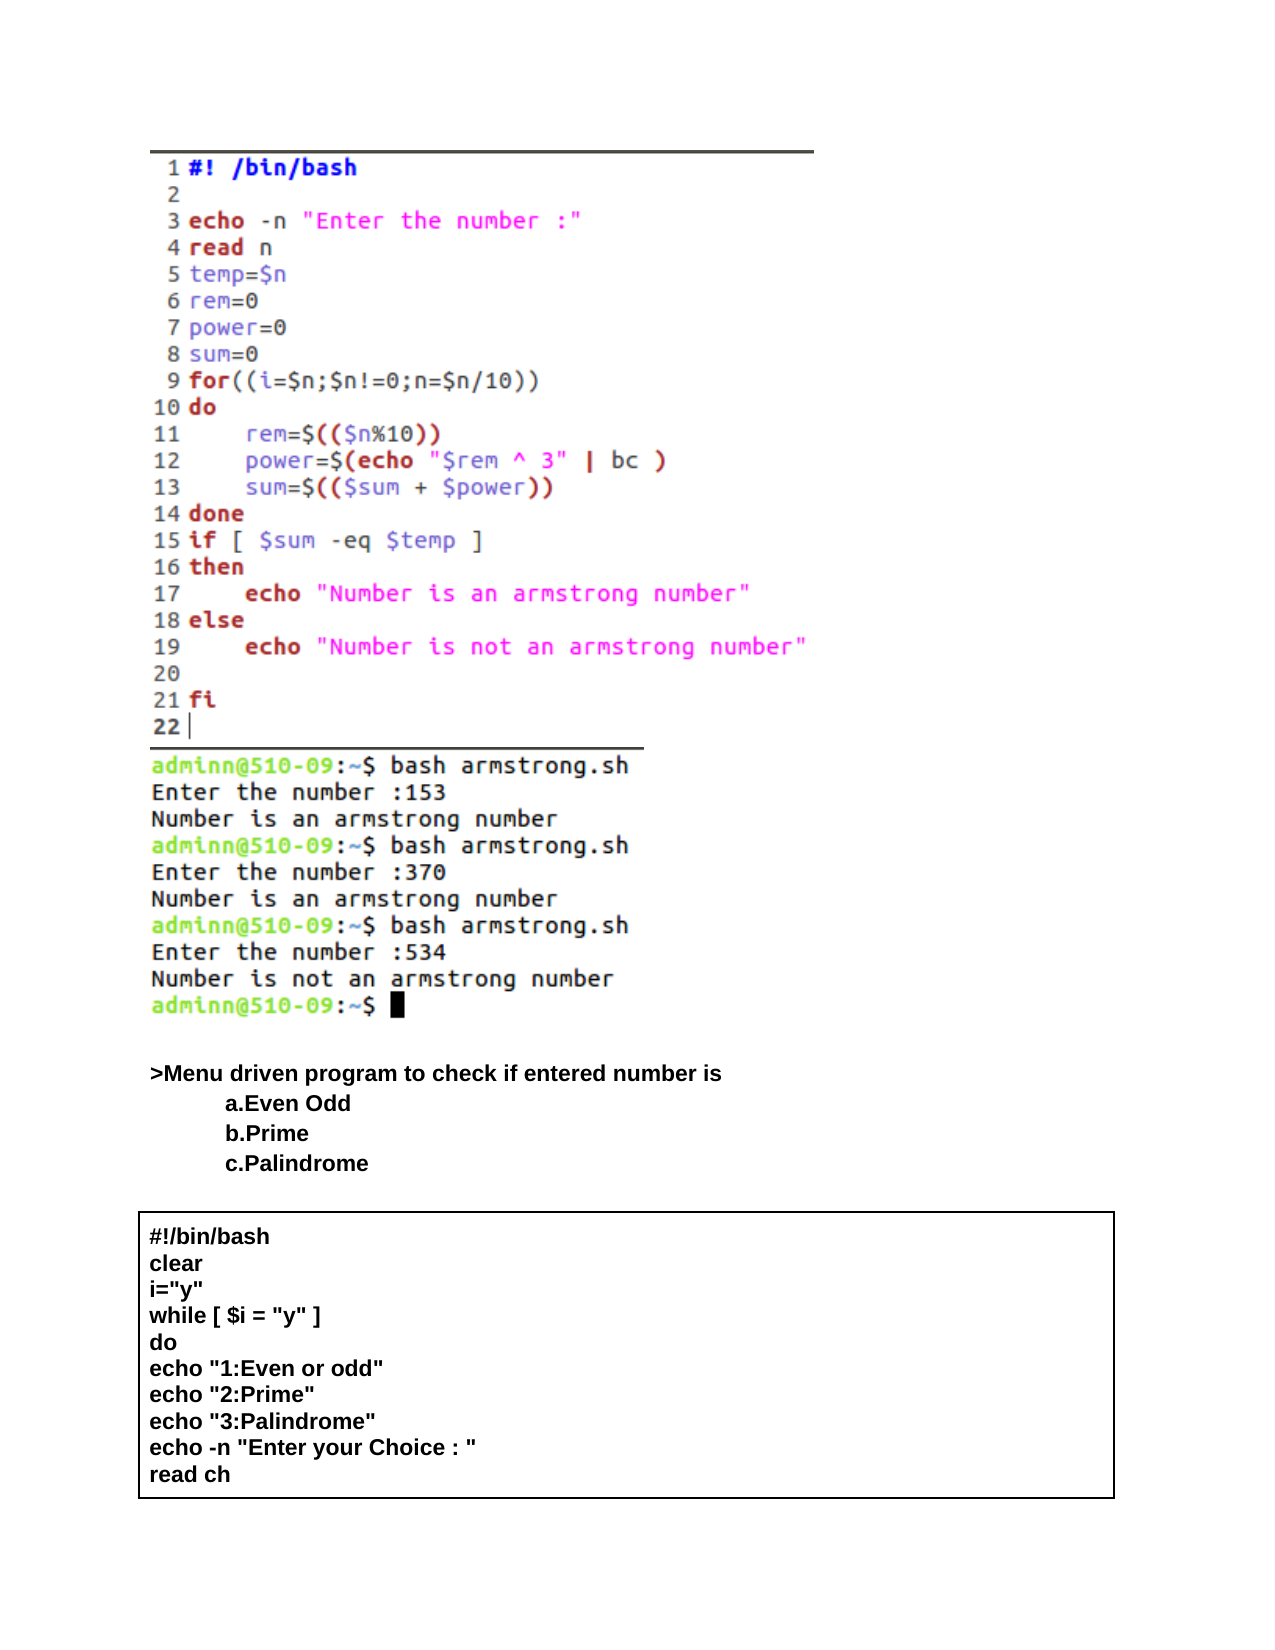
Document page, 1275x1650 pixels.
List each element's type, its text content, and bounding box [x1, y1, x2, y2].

picture [150, 747, 644, 1026]
picture [150, 150, 814, 744]
text b.Prime [150, 1120, 1125, 1147]
text a.Even Odd [150, 1090, 1125, 1116]
text >Menu driven program to check if entered number is [150, 1060, 1125, 1086]
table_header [140, 1213, 1113, 1497]
text c.Palindrome [150, 1150, 1125, 1177]
